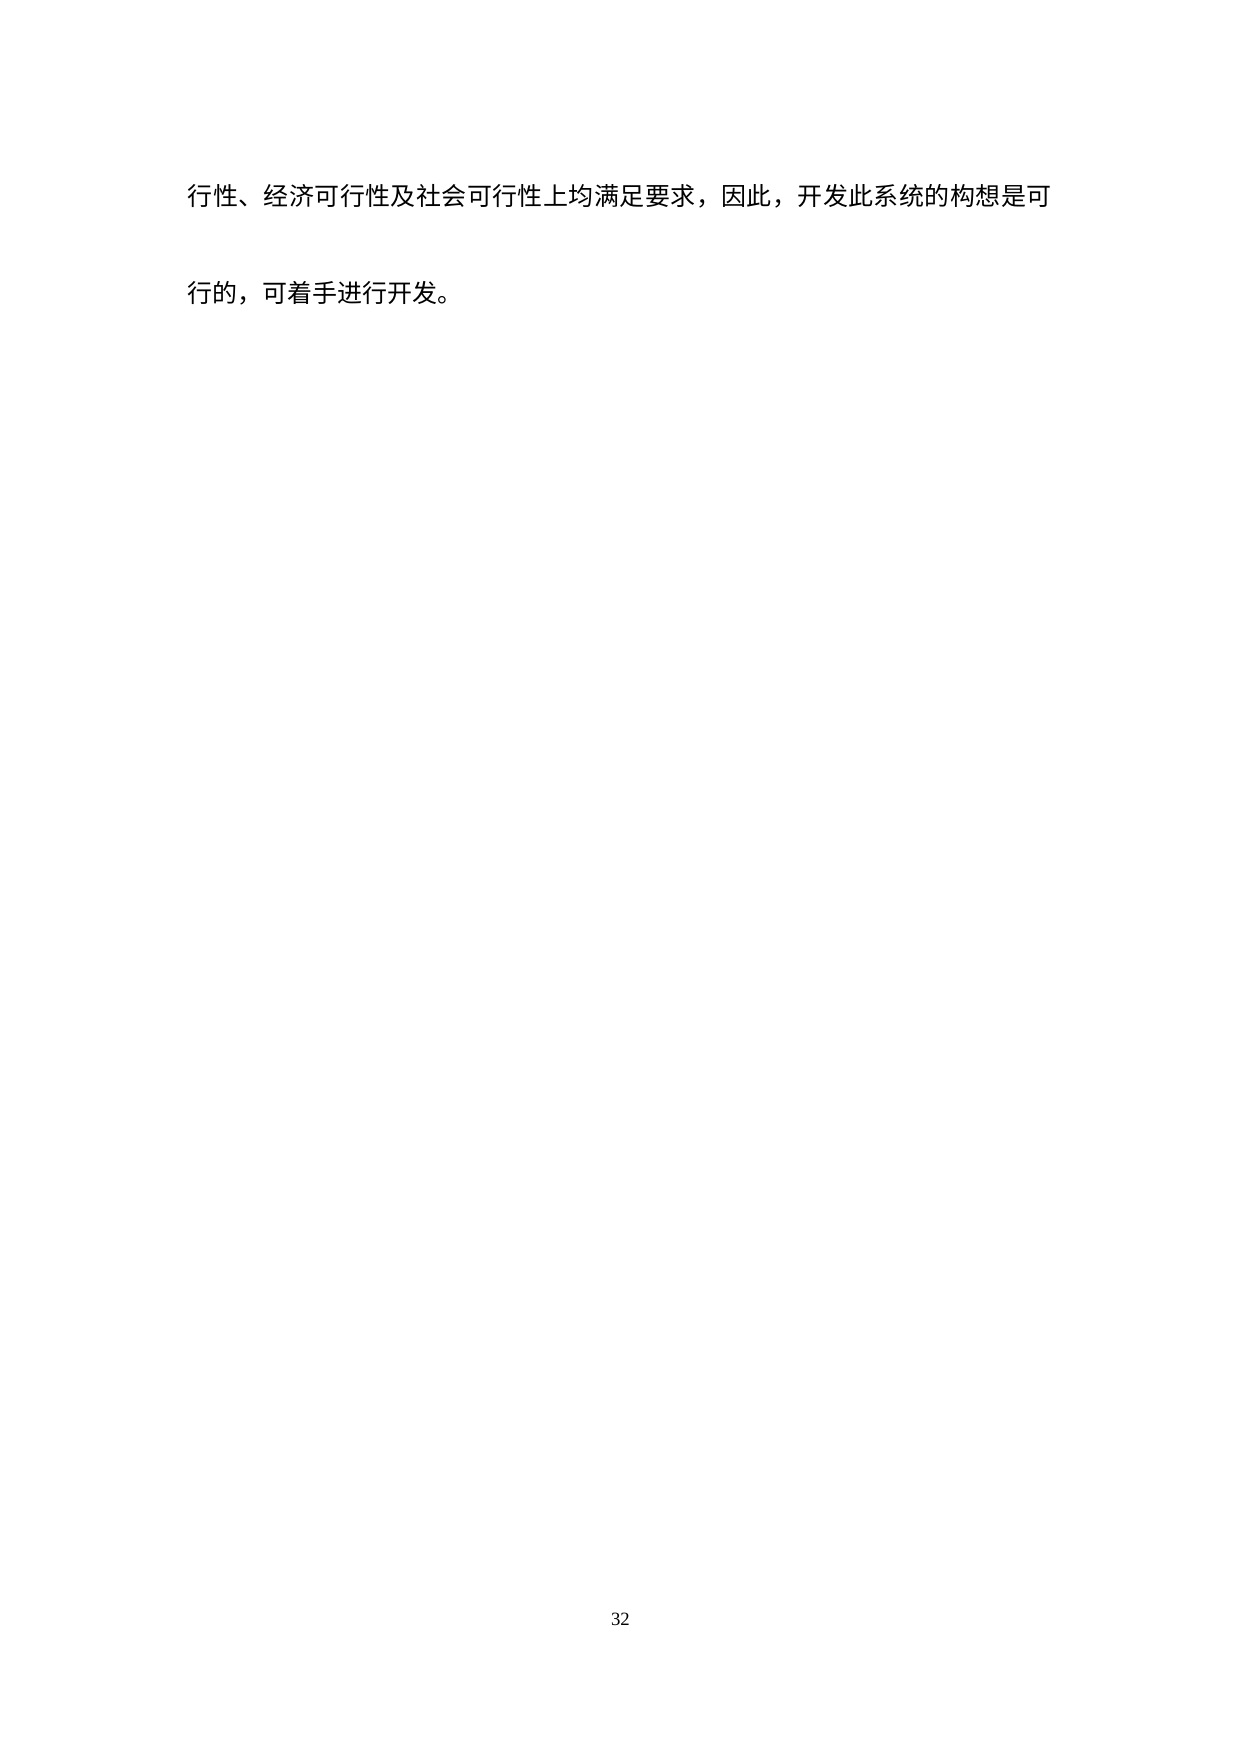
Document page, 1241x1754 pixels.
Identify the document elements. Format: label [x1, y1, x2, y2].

text [187, 162, 1053, 324]
